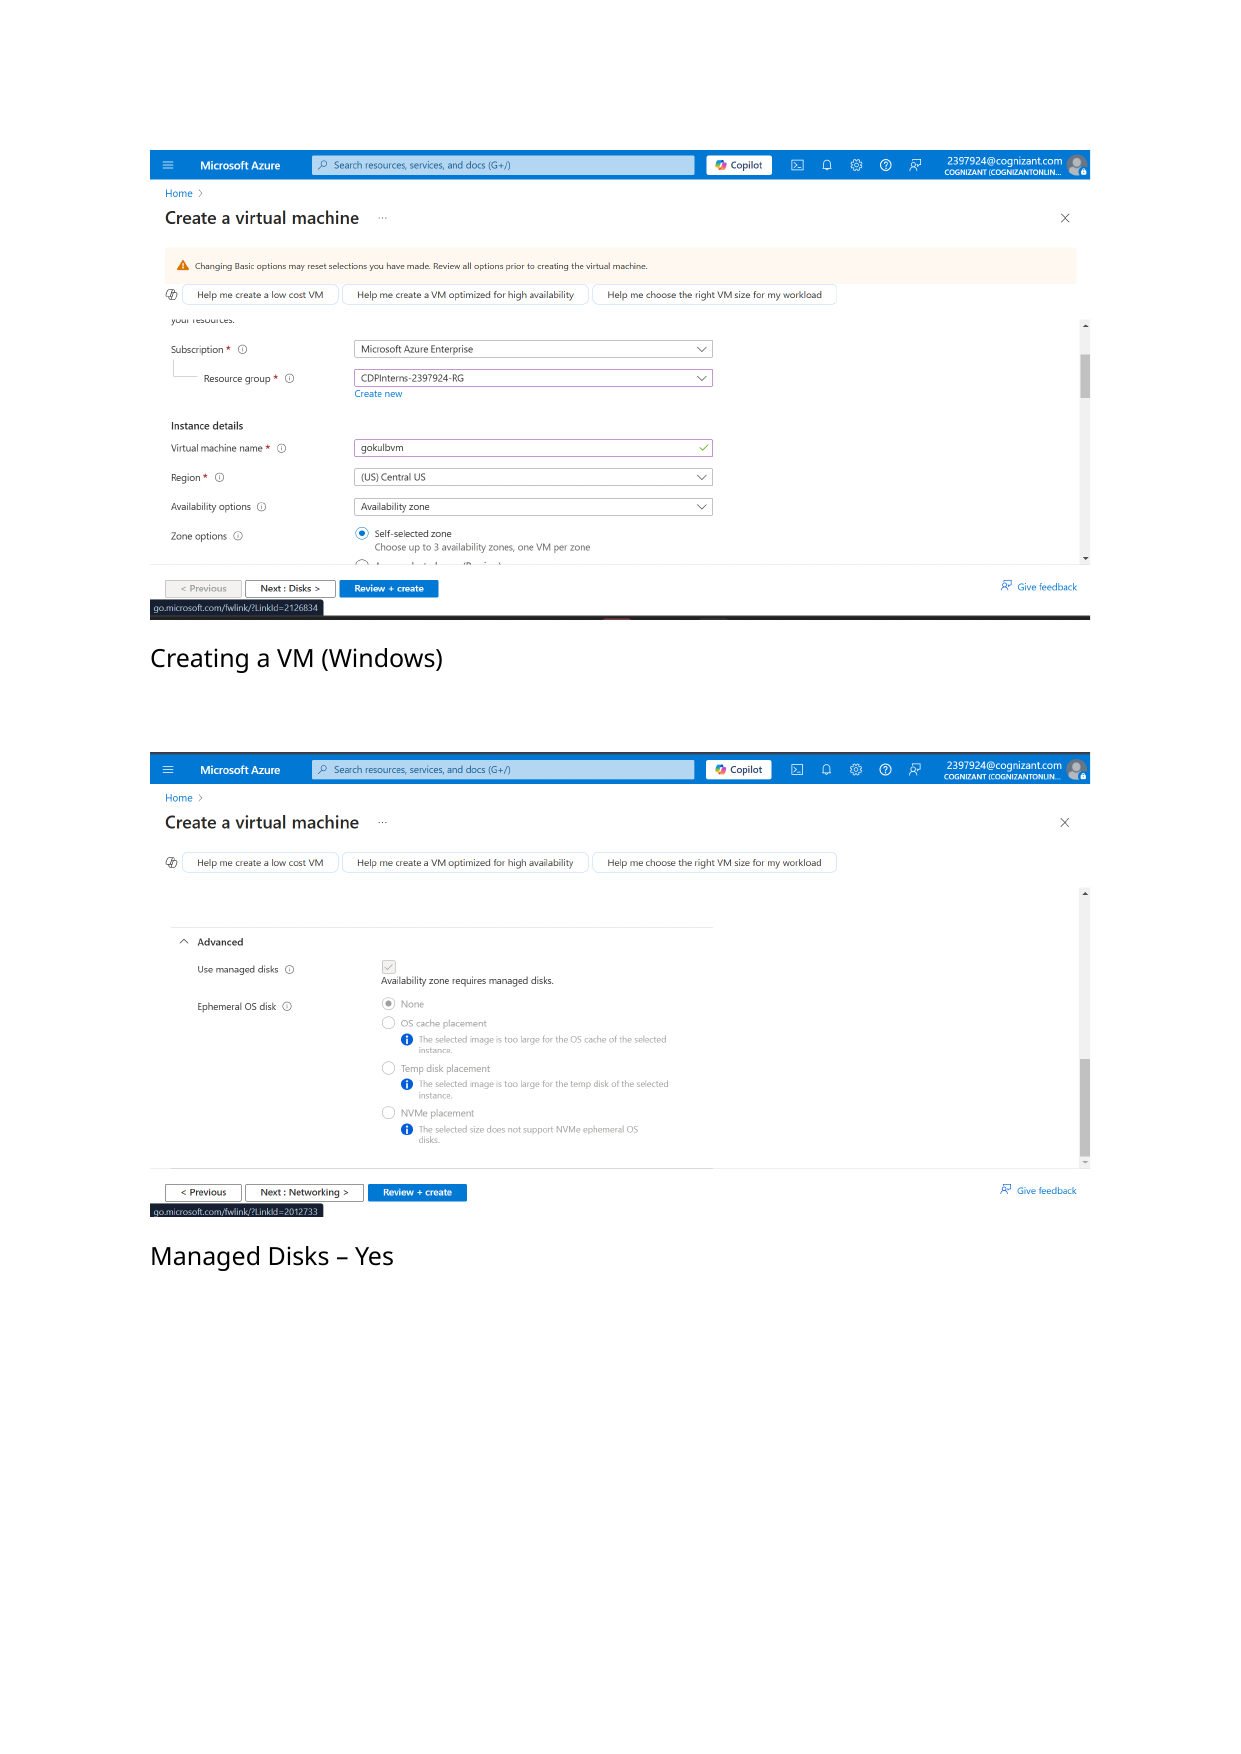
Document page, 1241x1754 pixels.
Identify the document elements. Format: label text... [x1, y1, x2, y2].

text Managed Disks – Yes [150, 1238, 1090, 1272]
picture [150, 150, 1091, 620]
text Creating a VM (Windows) [150, 641, 1090, 675]
picture [150, 752, 1091, 1217]
